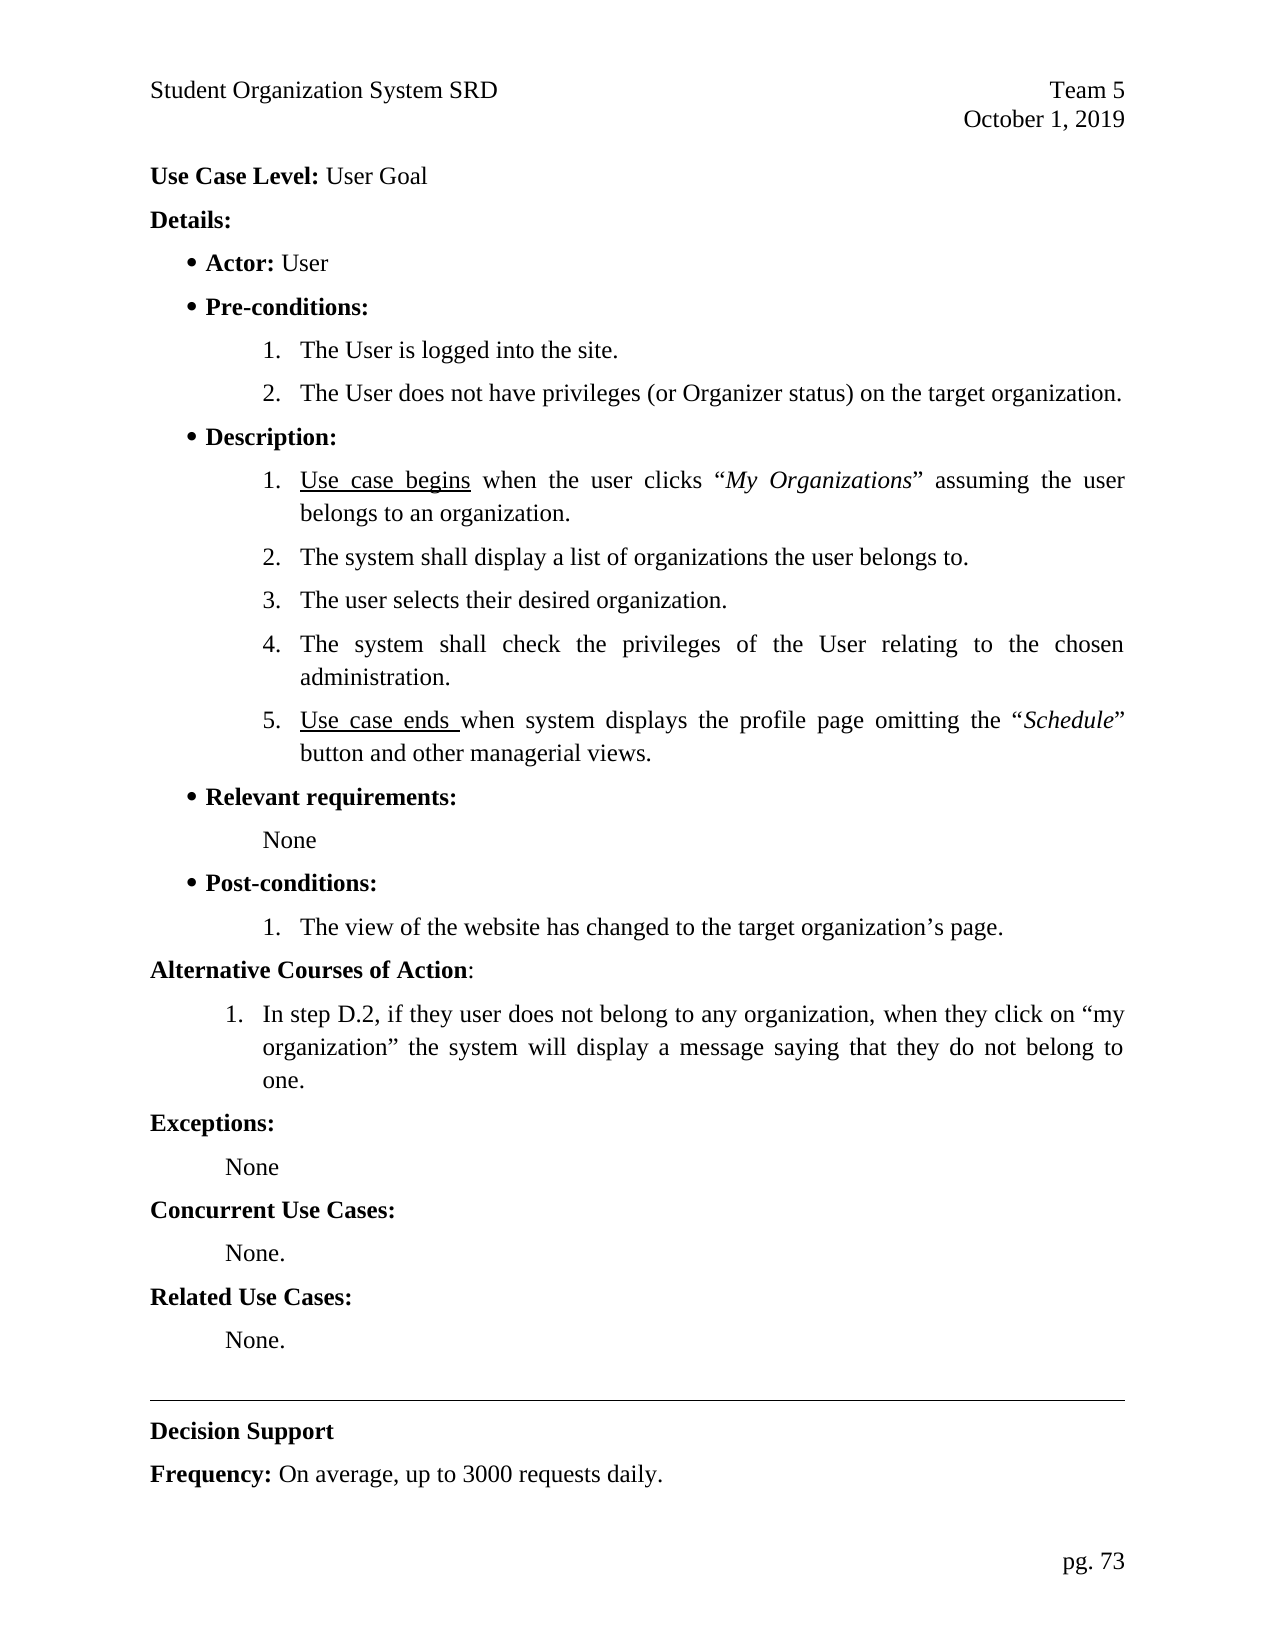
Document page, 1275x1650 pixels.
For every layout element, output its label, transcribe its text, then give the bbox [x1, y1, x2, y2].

text None. [150, 1238, 1125, 1267]
text Details: [150, 205, 1125, 233]
list Post-conditions: [187, 868, 1125, 897]
text Concurrent Use Cases: [150, 1195, 1125, 1224]
list Pre-conditions: [187, 292, 1125, 320]
text None. [150, 1325, 1125, 1354]
list The system shall check the privileges of the User relating to the chosen administration. [262, 629, 1125, 690]
list Use case begins when the user clicks “My Organizations” assuming the user belongs to an organization. [262, 465, 1125, 527]
list In step D.2, if they user does not belong to any organization, when they click on “my organization” the system will display a message saying that they do not belong to one. [225, 999, 1125, 1093]
text None [150, 1152, 1125, 1180]
list Use case ends when system displays the profile page omitting the “Schedule” button and other managerial views. [262, 705, 1125, 767]
list The User does not have privileges (or Organizer status) on the target organization. [262, 378, 1125, 407]
text Exceptions: [150, 1108, 1125, 1137]
text None [225, 825, 1125, 854]
list Relevant requirements: [187, 782, 1125, 810]
list The User is logged into the site. [262, 335, 1125, 364]
text Use Case Level: User Goal [150, 161, 1125, 190]
text Frequency: On average, up to 3000 requests daily. [150, 1459, 1125, 1488]
list Description: [187, 422, 1125, 451]
list Actor: User [187, 248, 1125, 277]
list The user selects their desired organization. [262, 585, 1125, 614]
list The view of the website has changed to the target organization’s page. [262, 912, 1125, 941]
list The system shall display a list of organizations the user belongs to. [262, 542, 1125, 571]
text Alternative Courses of Action: [150, 955, 1125, 984]
text Decision Support [150, 1416, 1125, 1445]
text Related Use Cases: [150, 1282, 1125, 1311]
